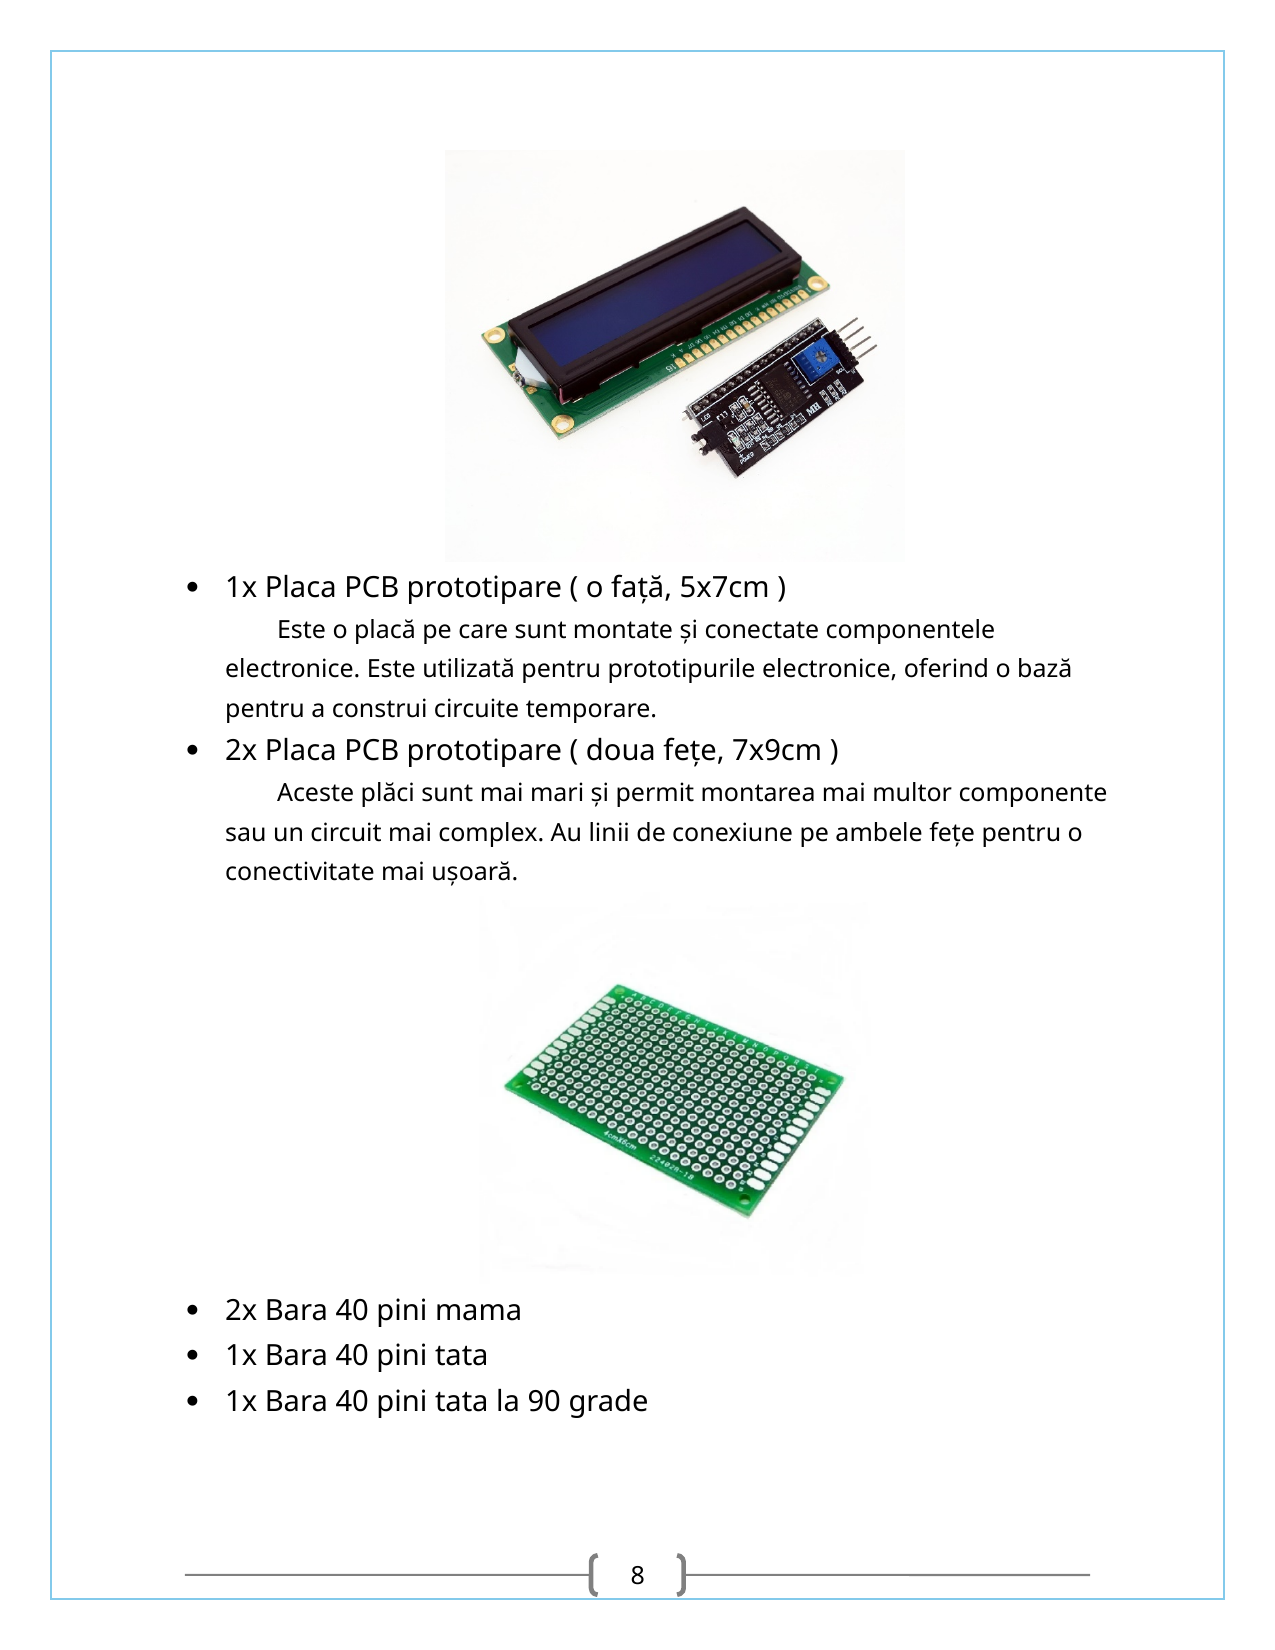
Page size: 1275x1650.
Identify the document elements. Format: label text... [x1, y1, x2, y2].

picture [479, 892, 871, 1284]
list 2x Placa PCB prototipare ( doua fețe, 7x9cm ) [187, 729, 1125, 769]
list 1x Bara 40 pini tata [187, 1334, 1125, 1374]
list Este o placă pe care sunt montate și conectate componentele electronice. Este utilizată pentru prototipurile electronice, oferind o bază pentru a construi circuite temporare. [225, 612, 1125, 724]
list Aceste plăci sunt mai mari și permit montarea mai multor componente sau un circuit mai complex. Au linii de conexiune pe ambele fețe pentru o conectivitate mai ușoară. [225, 775, 1125, 887]
list 2x Bara 40 pini mama [187, 1289, 1125, 1329]
picture [445, 150, 905, 562]
list 1x Placa PCB prototipare ( o față, 5x7cm ) [187, 566, 1125, 606]
list 1x Bara 40 pini tata la 90 grade [187, 1380, 1125, 1420]
